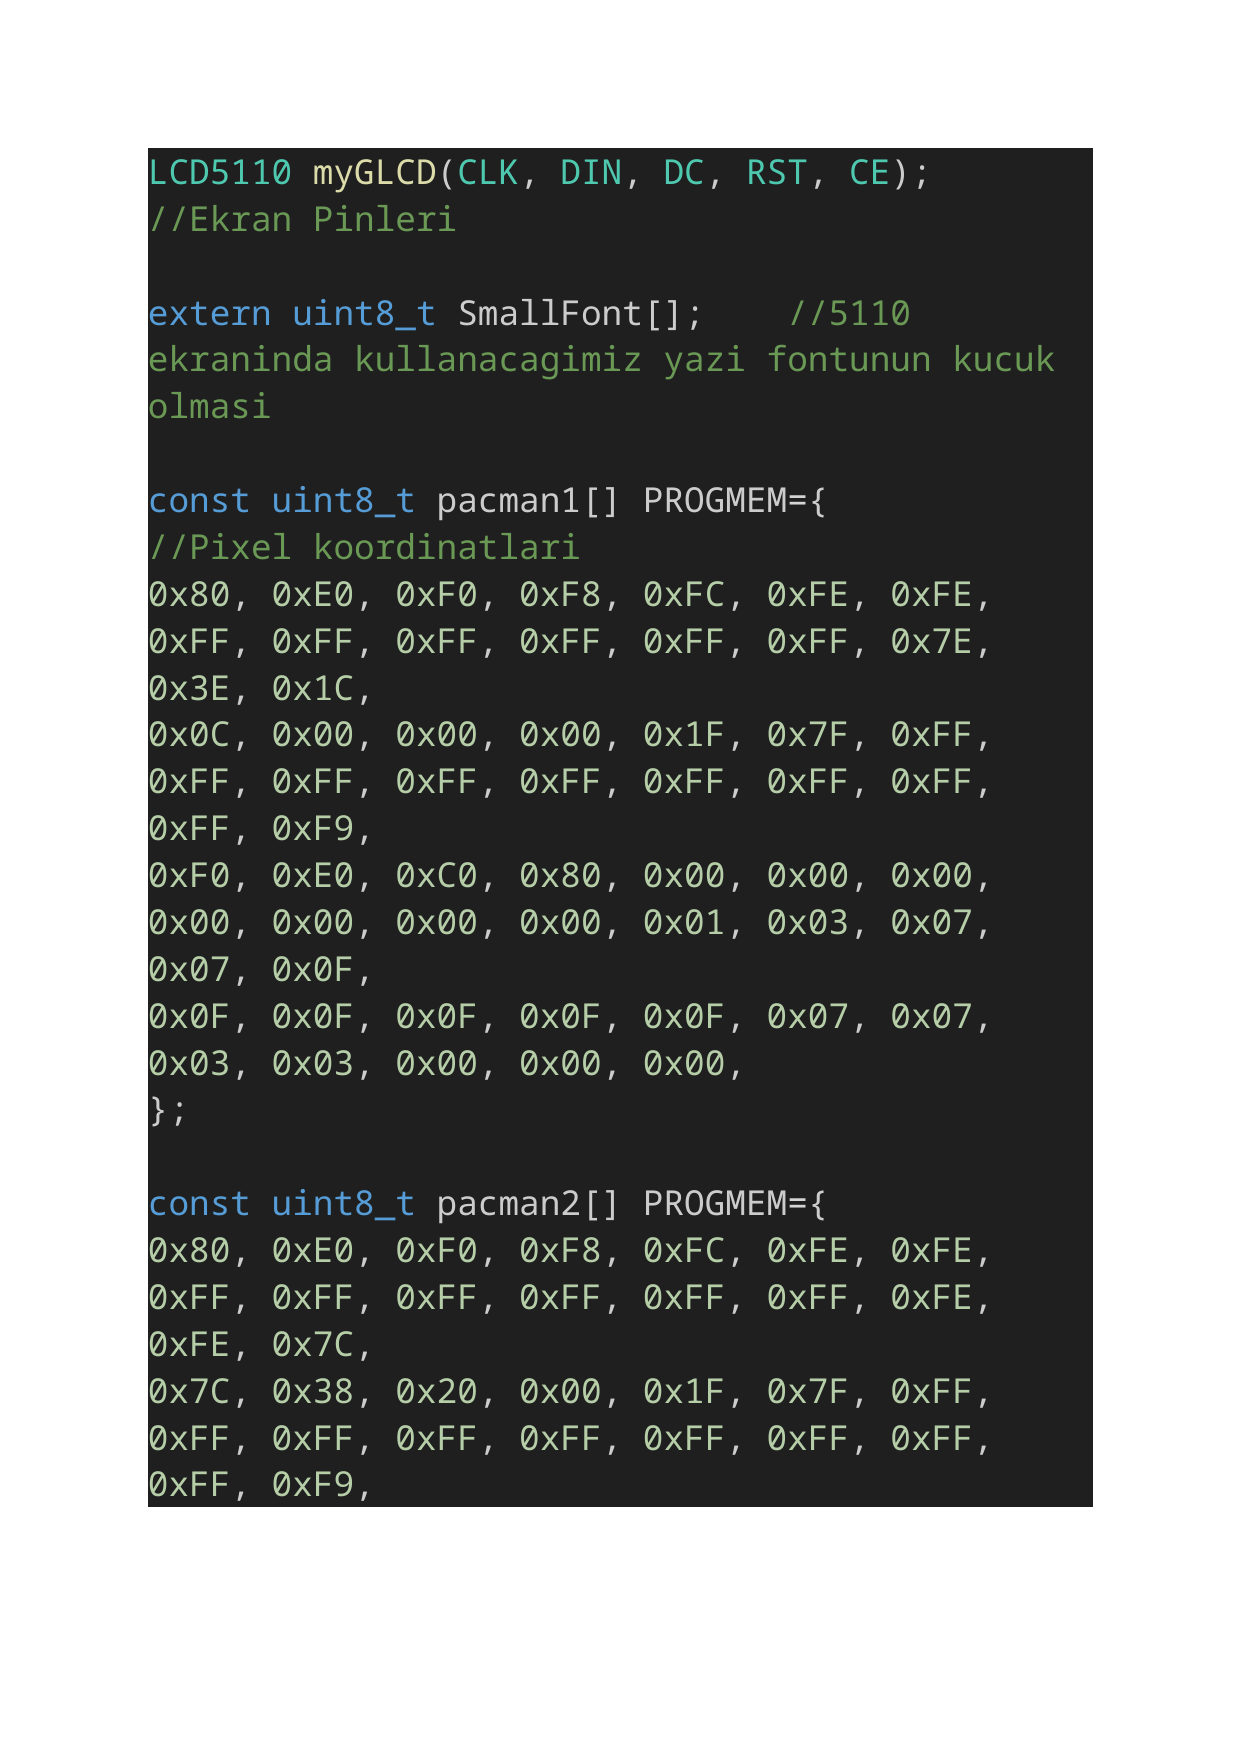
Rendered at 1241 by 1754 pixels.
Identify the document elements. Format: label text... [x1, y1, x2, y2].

text 0x7C, 0x38, 0x20, 0x00, 0x1F, 0x7F, 0xFF, 0xFF, 0xFF, 0xFF, 0xFF, 0xFF, 0xFF, 0xFF, 0xFF, 0xF9, [148, 1366, 1093, 1507]
text LCD5110 myGLCD(CLK, DIN, DC, RST, CE); //Ekran Pinleri [148, 148, 1093, 241]
text extern uint8_t SmallFont[]; //5110 ekraninda kullanacagimiz yazi fontunun kucuk olmasi [148, 288, 1093, 429]
text 0xF0, 0xE0, 0xC0, 0x80, 0x00, 0x00, 0x00, 0x00, 0x00, 0x00, 0x00, 0x01, 0x03, 0x07, 0x07, 0x0F, [148, 851, 1093, 991]
text 0x0C, 0x00, 0x00, 0x00, 0x1F, 0x7F, 0xFF, 0xFF, 0xFF, 0xFF, 0xFF, 0xFF, 0xFF, 0xFF, 0xFF, 0xF9, [148, 710, 1093, 851]
text }; [148, 1085, 1093, 1132]
text 0x80, 0xE0, 0xF0, 0xF8, 0xFC, 0xFE, 0xFE, 0xFF, 0xFF, 0xFF, 0xFF, 0xFF, 0xFF, 0xFE, 0xFE, 0x7C, [148, 1226, 1093, 1366]
text 0x80, 0xE0, 0xF0, 0xF8, 0xFC, 0xFE, 0xFE, 0xFF, 0xFF, 0xFF, 0xFF, 0xFF, 0xFF, 0x7E, 0x3E, 0x1C, [148, 569, 1093, 710]
text const uint8_t pacman1[] PROGMEM={ //Pixel koordinatlari [148, 476, 1093, 569]
text 0x0F, 0x0F, 0x0F, 0x0F, 0x0F, 0x07, 0x07, 0x03, 0x03, 0x00, 0x00, 0x00, [148, 991, 1093, 1085]
text const uint8_t pacman2[] PROGMEM={ [148, 1179, 1093, 1226]
